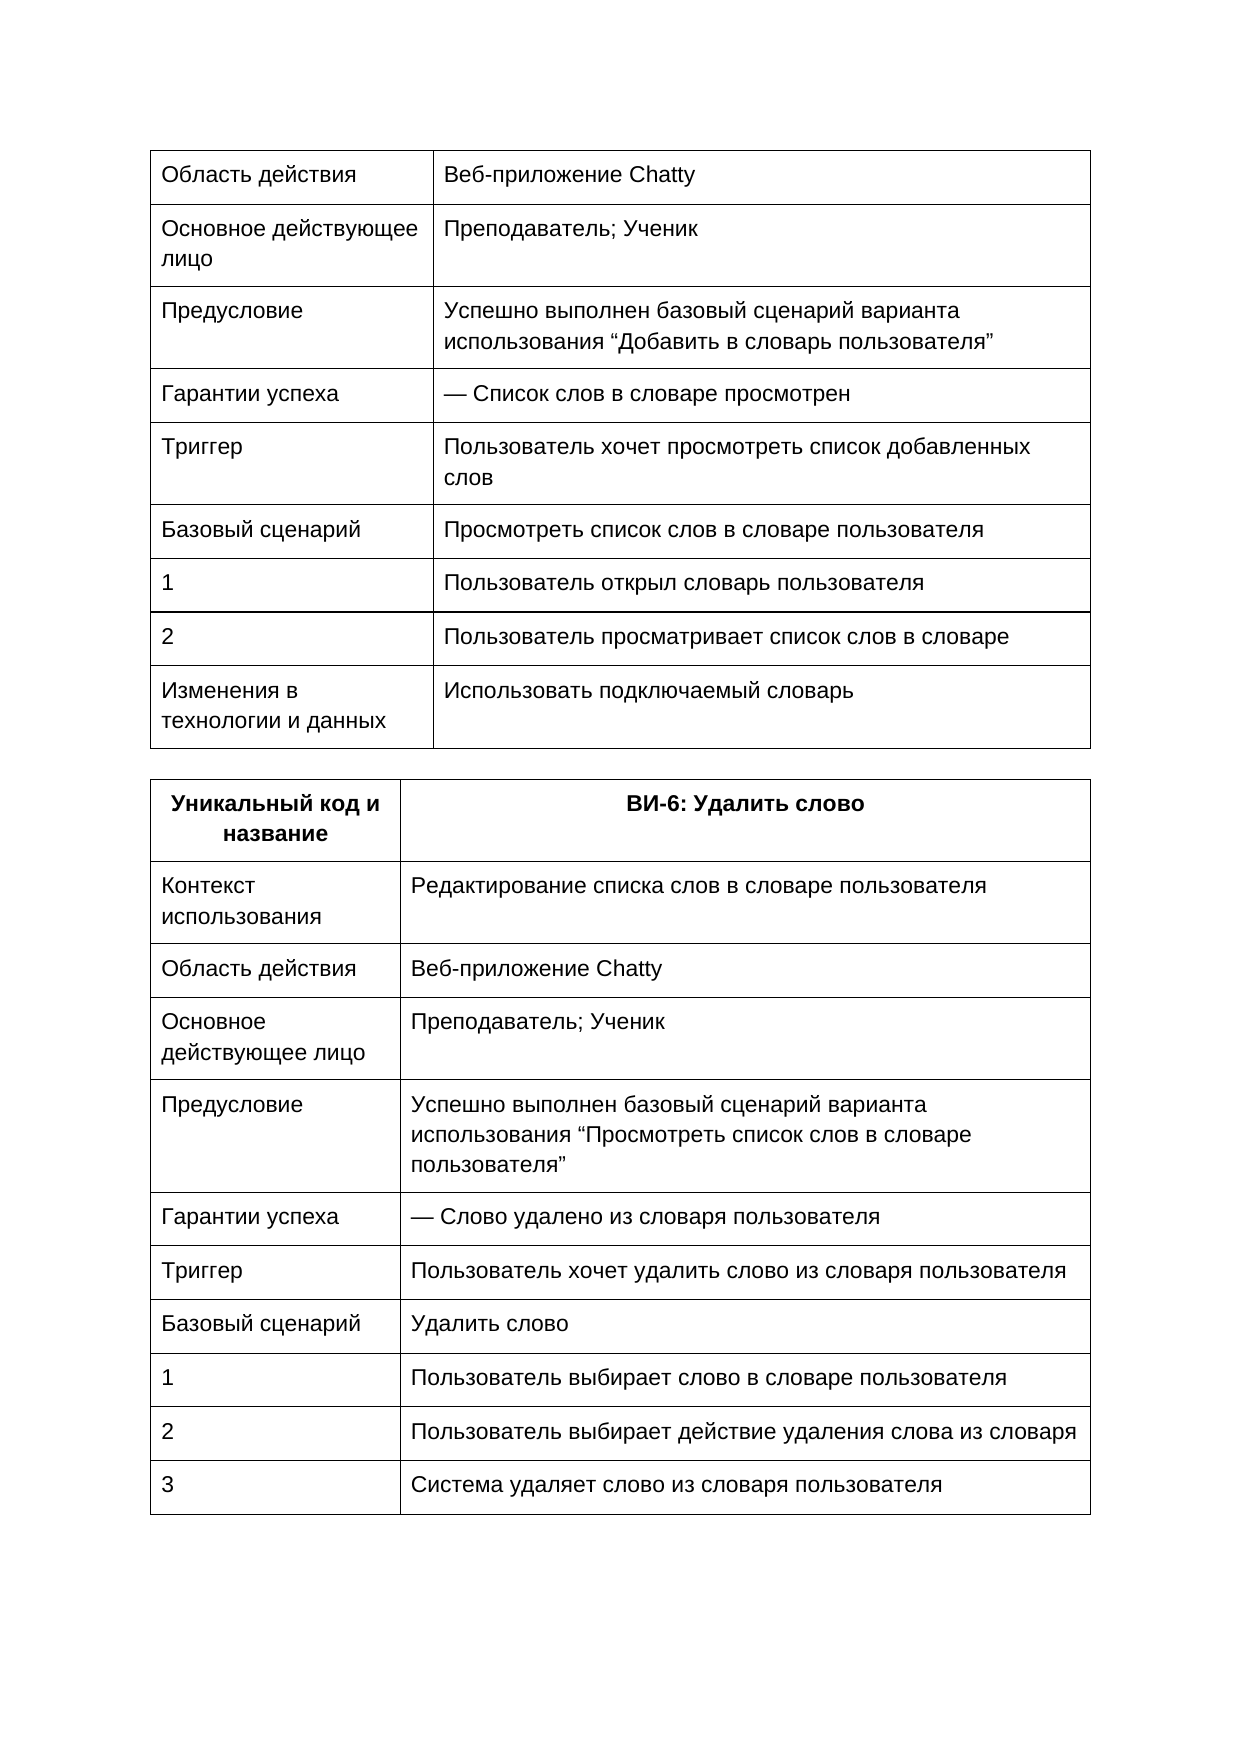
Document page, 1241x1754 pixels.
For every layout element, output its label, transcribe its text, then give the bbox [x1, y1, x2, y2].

table_cell Пользователь выбирает действие удаления слова из словаря [401, 1407, 1090, 1460]
table_cell Преподаватель; Ученик [434, 205, 1090, 286]
table_cell 2 [151, 613, 433, 665]
table_cell Изменения в технологии и данных [151, 666, 433, 747]
table_cell Пользователь хочет просмотреть список добавленных слов [434, 423, 1090, 504]
table_cell Удалить слово [401, 1300, 1090, 1353]
table_cell Основное действующее лицо [151, 205, 433, 286]
table_cell Базовый сценарий [151, 505, 433, 558]
table_cell Система удаляет слово из словаря пользователя [401, 1461, 1090, 1513]
table_cell — Слово удалено из словаря пользователя [401, 1193, 1090, 1245]
table_cell Гарантии успеха [151, 1193, 400, 1245]
table_cell Триггер [151, 1246, 400, 1299]
table_cell Пользователь хочет удалить слово из словаря пользователя [401, 1246, 1090, 1299]
table_cell Просмотреть список слов в словаре пользователя [434, 505, 1090, 558]
table_cell Успешно выполнен базовый сценарий варианта использования “Просмотреть список слов в словаре пользователя” [401, 1080, 1090, 1192]
table_cell Преподаватель; Ученик [401, 998, 1090, 1079]
table_cell Пользователь выбирает слово в словаре пользователя [401, 1354, 1090, 1406]
table_cell Успешно выполнен базовый сценарий варианта использования “Добавить в словарь пользователя” [434, 287, 1090, 368]
table_cell Пользователь открыл словарь пользователя [434, 559, 1090, 611]
table_cell Использовать подключаемый словарь [434, 666, 1090, 747]
table_cell — Список слов в словаре просмотрен [434, 369, 1090, 422]
table_cell Предусловие [151, 287, 433, 368]
table_cell Контекст использования [151, 862, 400, 943]
table_cell Основное действующее лицо [151, 998, 400, 1079]
table_cell Область действия [151, 944, 400, 997]
table_cell Веб-приложение Chatty [401, 944, 1090, 997]
table_cell Базовый сценарий [151, 1300, 400, 1353]
table_cell 1 [151, 1354, 400, 1406]
table_cell Предусловие [151, 1080, 400, 1192]
table_cell 3 [151, 1461, 400, 1513]
table_cell 1 [151, 559, 433, 611]
table_cell Пользователь просматривает список слов в словаре [434, 613, 1090, 665]
table_cell 2 [151, 1407, 400, 1460]
table_header Уникальный код и название [151, 780, 400, 861]
table_cell Гарантии успеха [151, 369, 433, 422]
table_header ВИ-6: Удалить слово [401, 780, 1090, 861]
table_cell Триггер [151, 423, 433, 504]
table_cell Редактирование списка слов в словаре пользователя [401, 862, 1090, 943]
table_cell Веб-приложение Chatty [434, 151, 1090, 204]
table_cell Область действия [151, 151, 433, 204]
